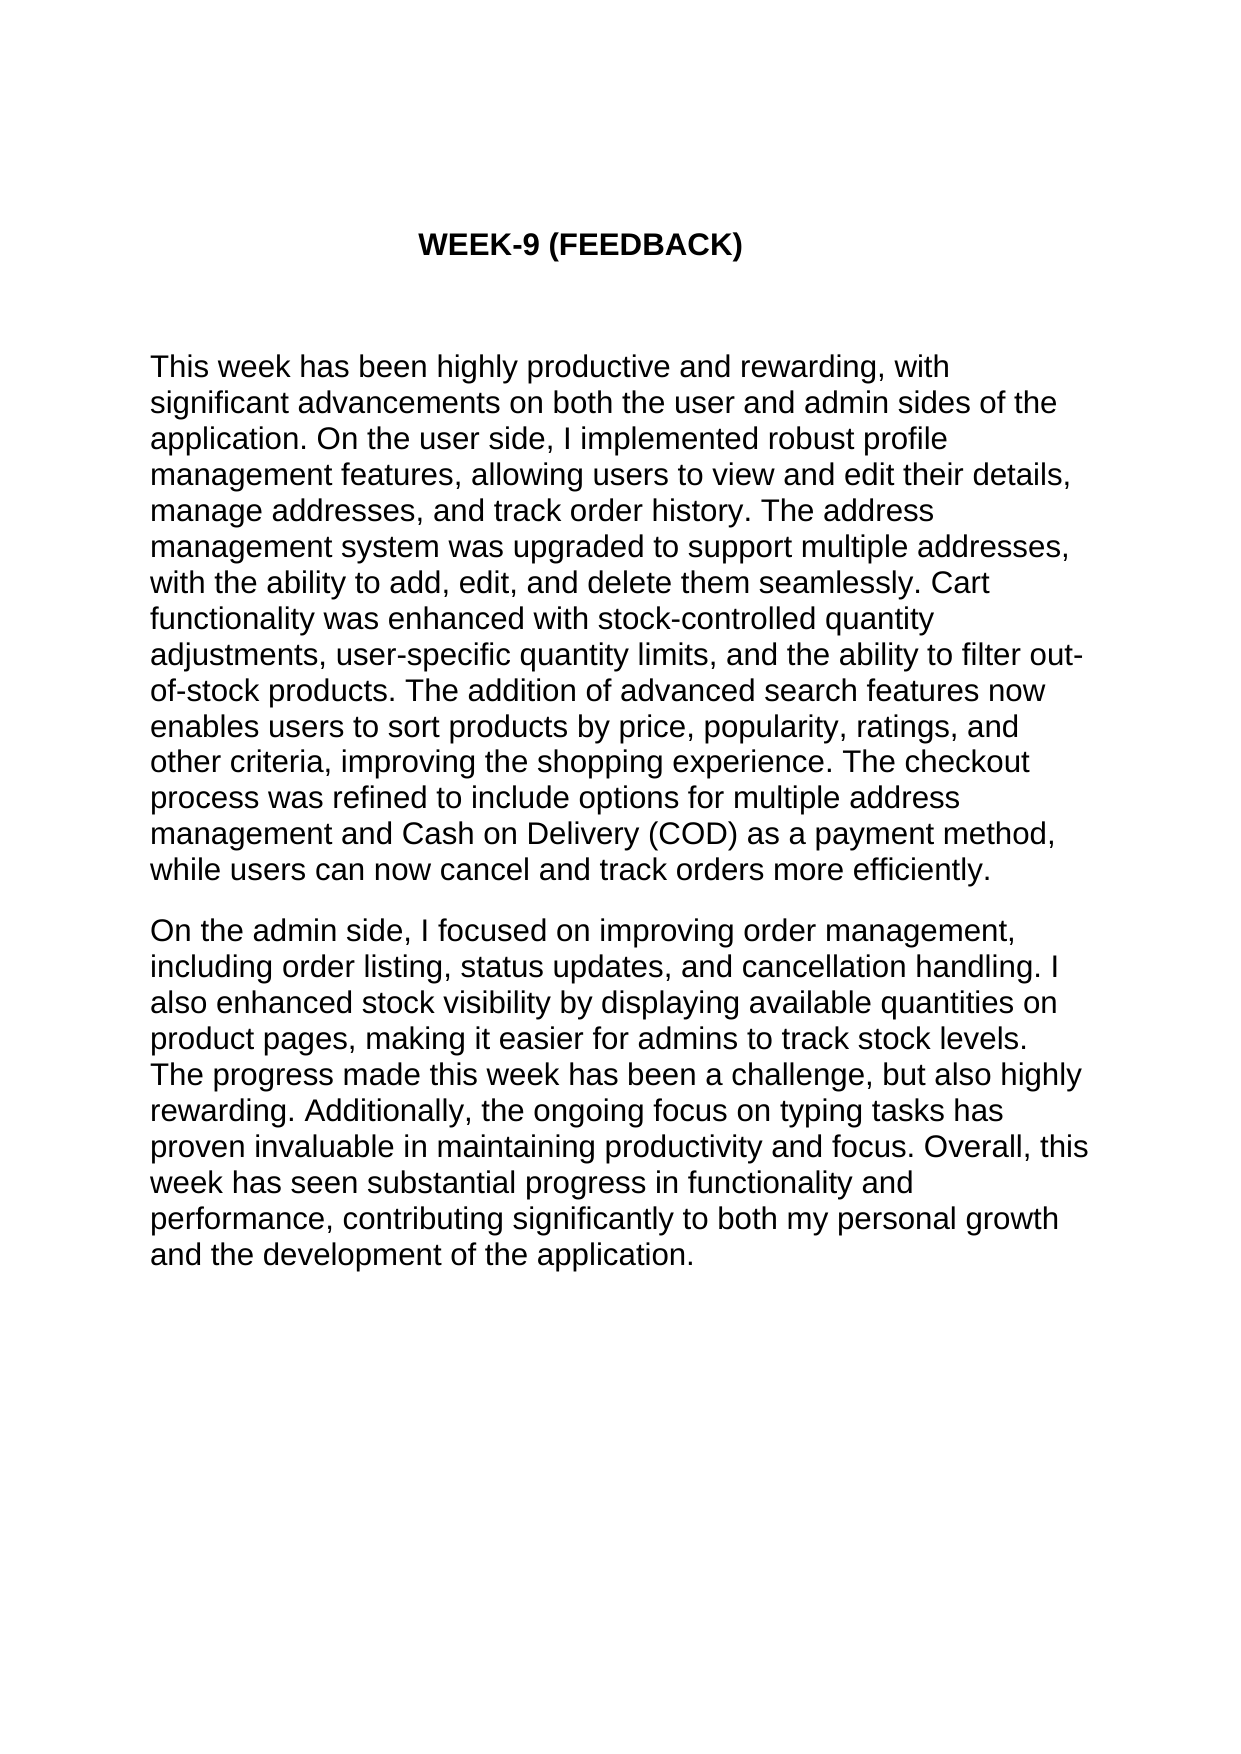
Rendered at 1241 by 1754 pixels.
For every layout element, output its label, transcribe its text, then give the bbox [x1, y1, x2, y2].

text This week has been highly productive and rewarding, with significant advancements on both the user and admin sides of the application. On the user side, I implemented robust profile management features, allowing users to view and edit their details, manage addresses, and track order history. The address management system was upgraded to support multiple addresses, with the ability to add, edit, and delete them seamlessly. Cart functionality was enhanced with stock-controlled quantity adjustments, user-specific quantity limits, and the ability to filter out-of-stock products. The addition of advanced search features now enables users to sort products by price, popularity, ratings, and other criteria, improving the shopping experience. The checkout process was refined to include options for multiple address management and Cash on Delivery (COD) as a payment method, while users can now cancel and track orders more efficiently. [150, 348, 1090, 887]
text On the admin side, I focused on improving order management, including order listing, status updates, and cancellation handling. I also enhanced stock visibility by displaying available quantities on product pages, making it easier for admins to track stock levels. The progress made this week has been a challenge, but also highly rewarding. Additionally, the ongoing focus on typing tasks has proven invaluable in maintaining productivity and focus. Overall, this week has seen substantial progress in functionality and performance, contributing significantly to both my personal growth and the development of the application. [150, 912, 1090, 1272]
text WEEK-9 (FEEDBACK) [150, 226, 1090, 262]
